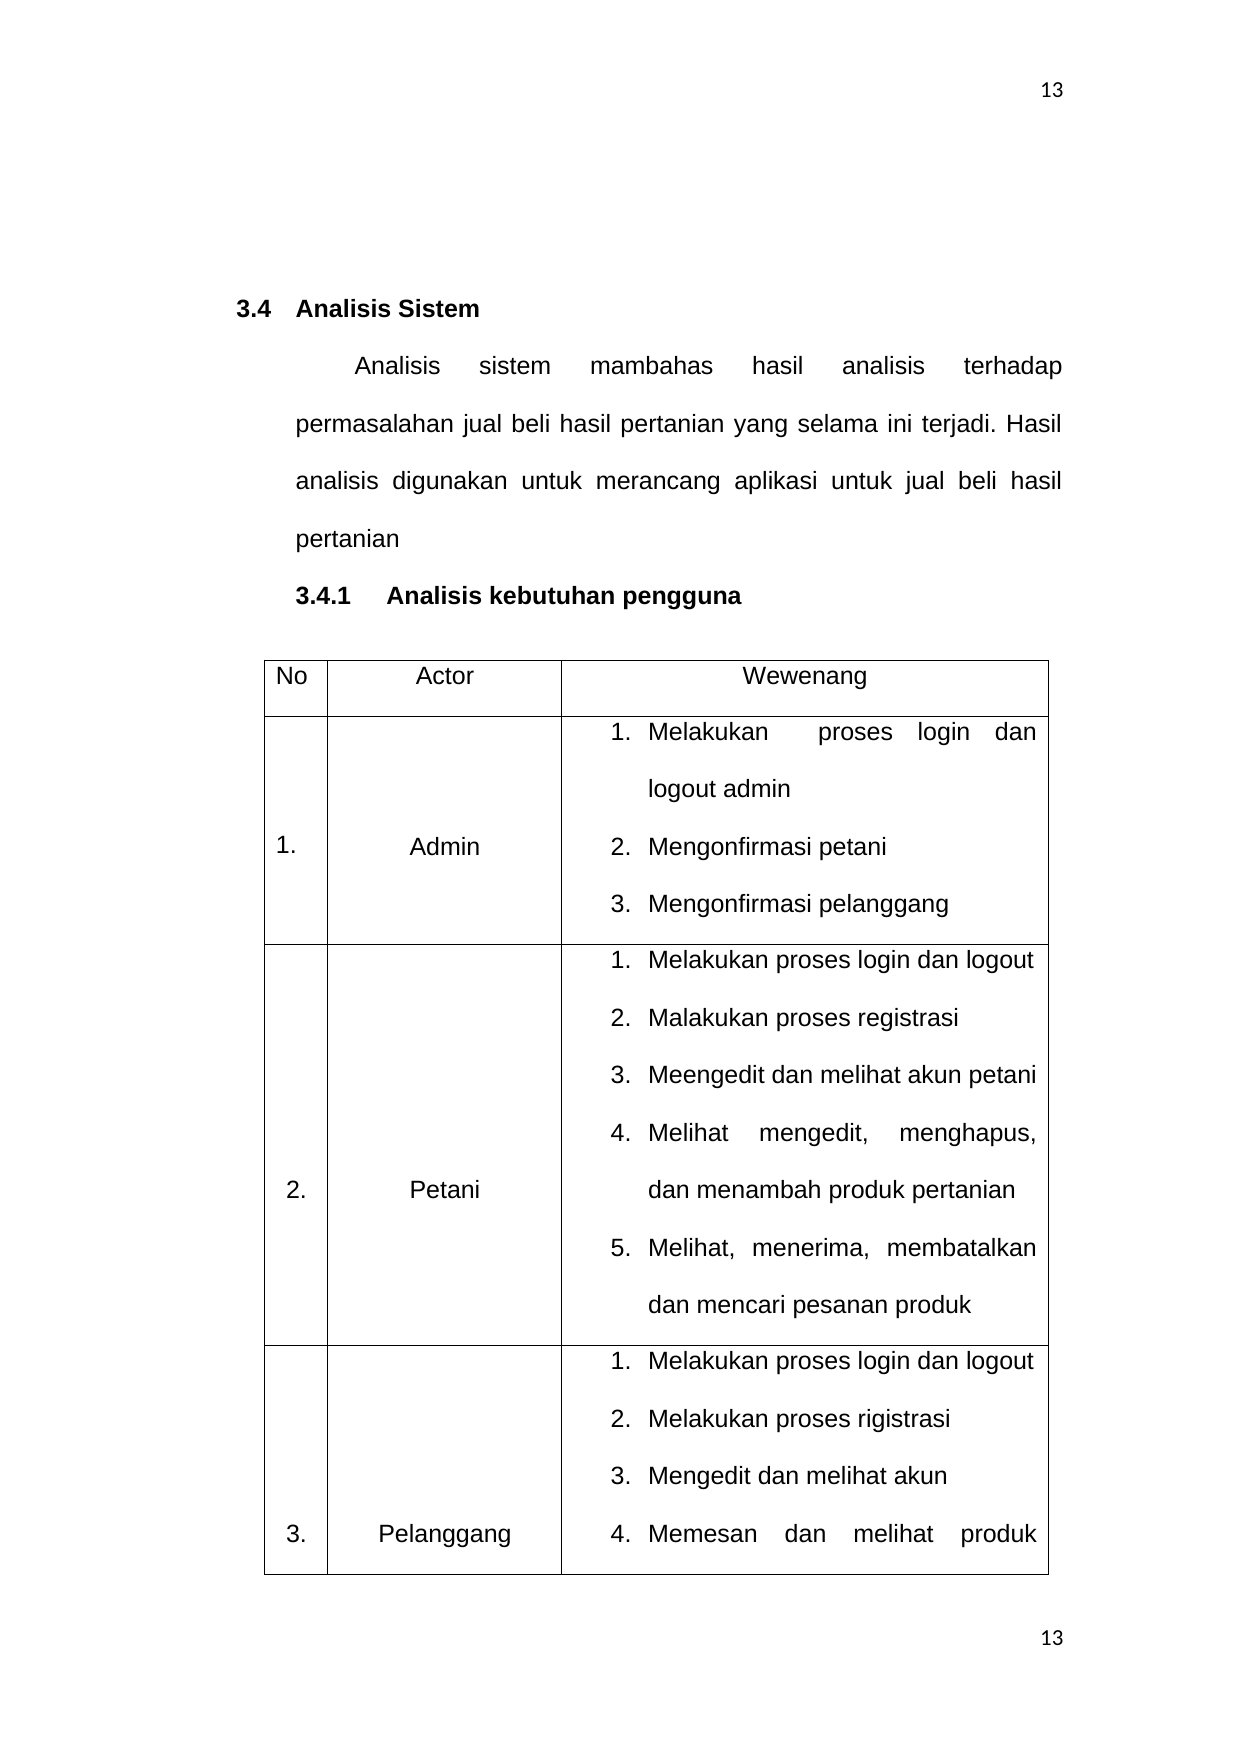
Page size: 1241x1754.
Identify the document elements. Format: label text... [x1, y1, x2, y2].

table_cell Petani [328, 945, 561, 1345]
table_cell Pelanggang [328, 1346, 561, 1574]
table_cell 2. [265, 945, 327, 1345]
table_header Actor [328, 661, 561, 716]
table_cell 3. [265, 1346, 327, 1574]
table_cell Melakukan proses login dan logout Malakukan proses registrasi Meengedit dan melihat akun petani Melihat mengedit, menghapus, dan menambah produk pertanian Melihat, menerima, membatalkan dan mencari pesanan produk [562, 945, 1048, 1345]
list Analisis sistem mambahas hasil analisis terhadap permasalahan jual beli hasil pertanian yang selama ini terjadi. Hasil analisis digunakan untuk merancang aplikasi untuk jual beli hasil pertanian [295, 351, 1063, 552]
list Analisis kebutuhan pengguna [295, 581, 1063, 610]
table_cell Melakukan proses login dan logout admin Mengonfirmasi petani Mengonfirmasi pelanggang [562, 717, 1048, 944]
table_cell 1. [265, 717, 327, 944]
list Analisis Sistem [236, 294, 1063, 322]
table_header Wewenang [562, 661, 1048, 716]
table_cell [562, 1346, 1048, 1574]
table_header No [265, 661, 327, 716]
table_cell Admin [328, 717, 561, 944]
